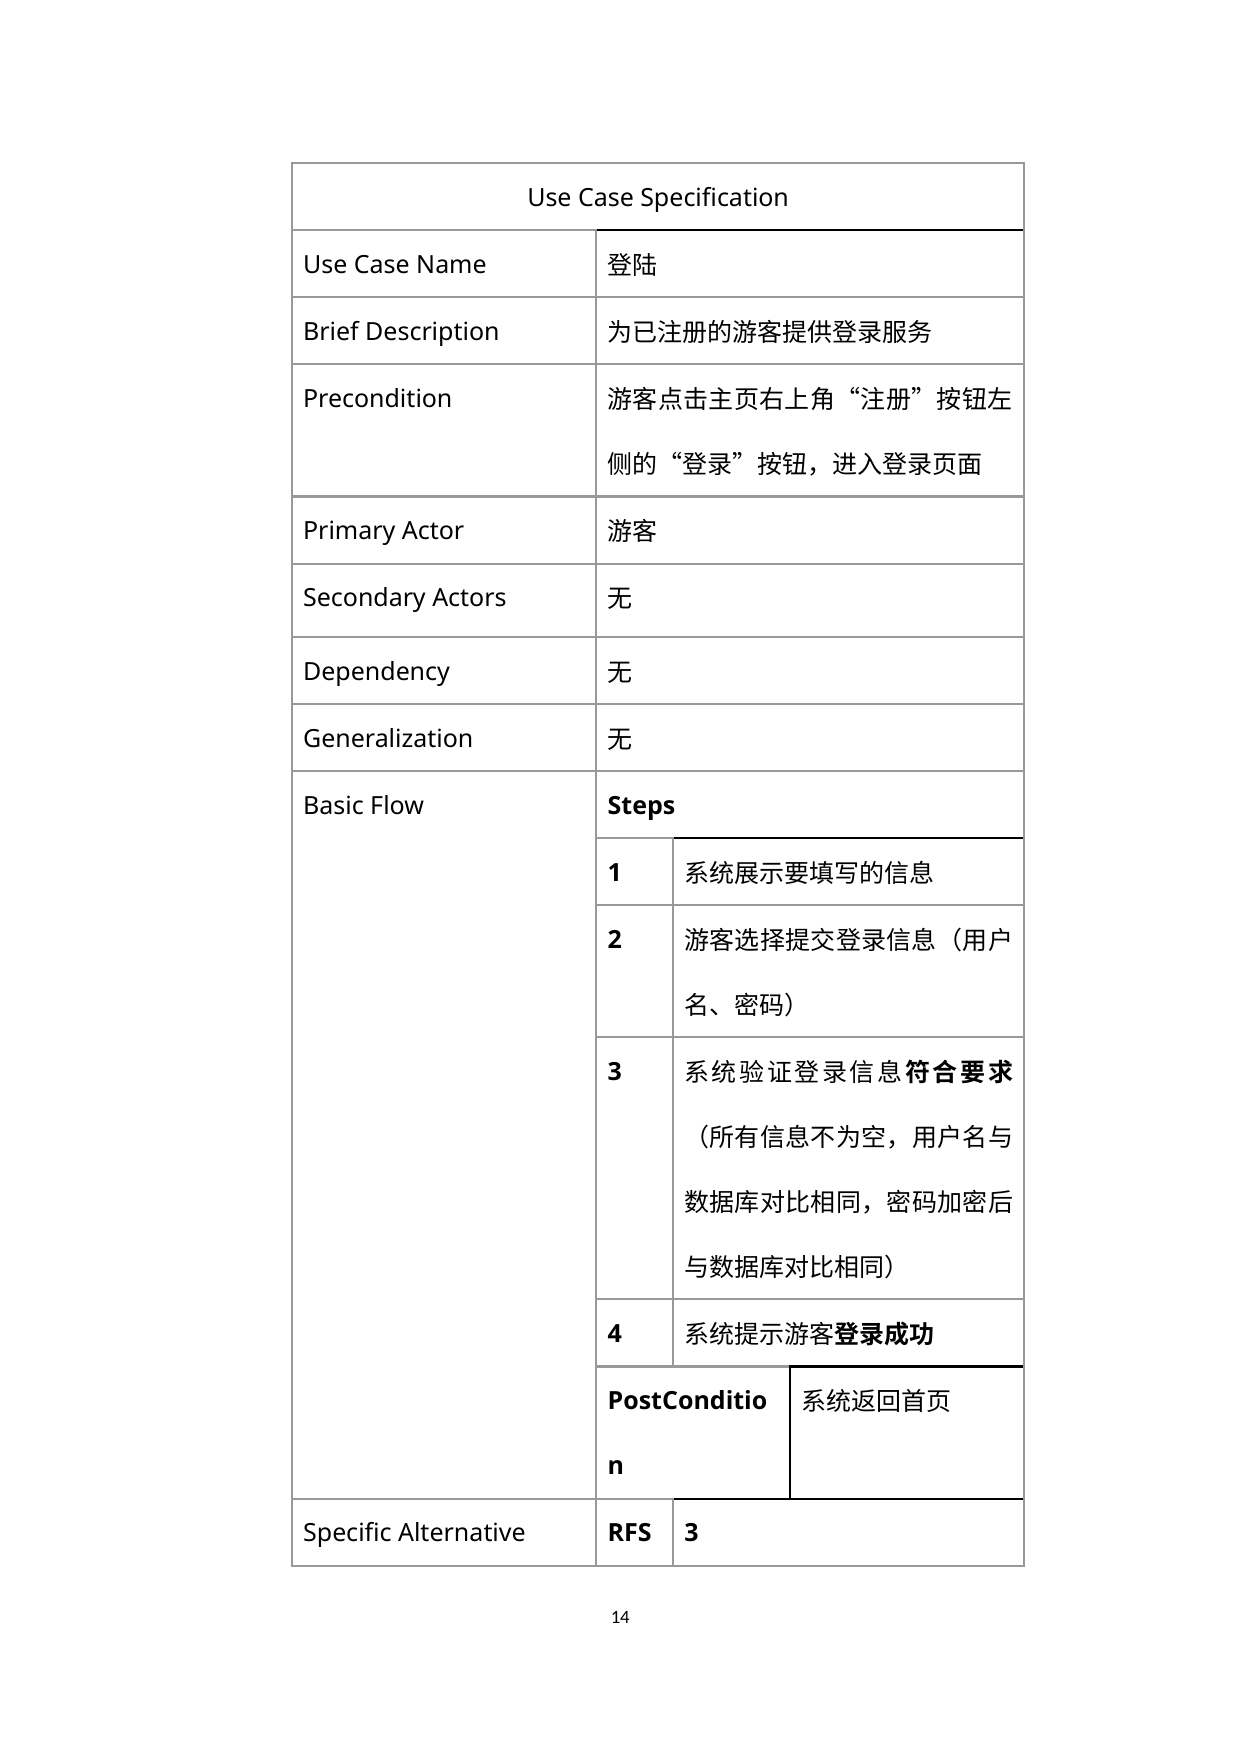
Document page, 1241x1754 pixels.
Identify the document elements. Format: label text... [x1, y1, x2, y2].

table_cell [293, 1500, 595, 1564]
table_cell 游客点击主页右上角“注册”按钮左侧的“登录”按钮，进入登录页面 [597, 365, 1023, 495]
table_cell 1 [597, 839, 672, 904]
table_cell Basic Flow [293, 772, 595, 1497]
table_cell 3 [674, 1500, 1023, 1564]
table_cell 系统返回首页 [791, 1368, 1023, 1497]
table_cell 无 [597, 638, 1023, 703]
table_cell 为已注册的游客提供登录服务 [597, 298, 1023, 363]
table_cell 系统展示要填写的信息 [674, 839, 1023, 904]
table_cell 游客选择提交登录信息（用户名、密码） [674, 906, 1023, 1036]
table_cell 3 [597, 1038, 672, 1298]
table_cell Generalization [293, 705, 595, 770]
table_cell Precondition [293, 365, 595, 495]
table_cell Dependency [293, 638, 595, 703]
table_cell 系统验证登录信息符合要求（所有信息不为空，用户名与数据库对比相同，密码加密后与数据库对比相同） [674, 1038, 1023, 1298]
table_cell 游客 [597, 498, 1023, 562]
table_cell 4 [597, 1300, 672, 1365]
table_cell 无 [597, 565, 1023, 636]
table_cell RFS [597, 1500, 672, 1564]
table_cell 2 [597, 906, 672, 1036]
table_cell Secondary Actors [293, 565, 595, 636]
table_cell PostCondition [597, 1368, 789, 1497]
table_header Use Case Specification [293, 164, 1023, 229]
table_cell 登陆 [597, 231, 1023, 296]
table_cell Brief Description [293, 298, 595, 363]
table_cell Primary Actor [293, 498, 595, 562]
table_cell 系统提示游客登录成功 [674, 1300, 1023, 1365]
table_cell 无 [597, 705, 1023, 770]
table_cell Use Case Name [293, 231, 595, 296]
table_cell Steps [597, 772, 1023, 837]
